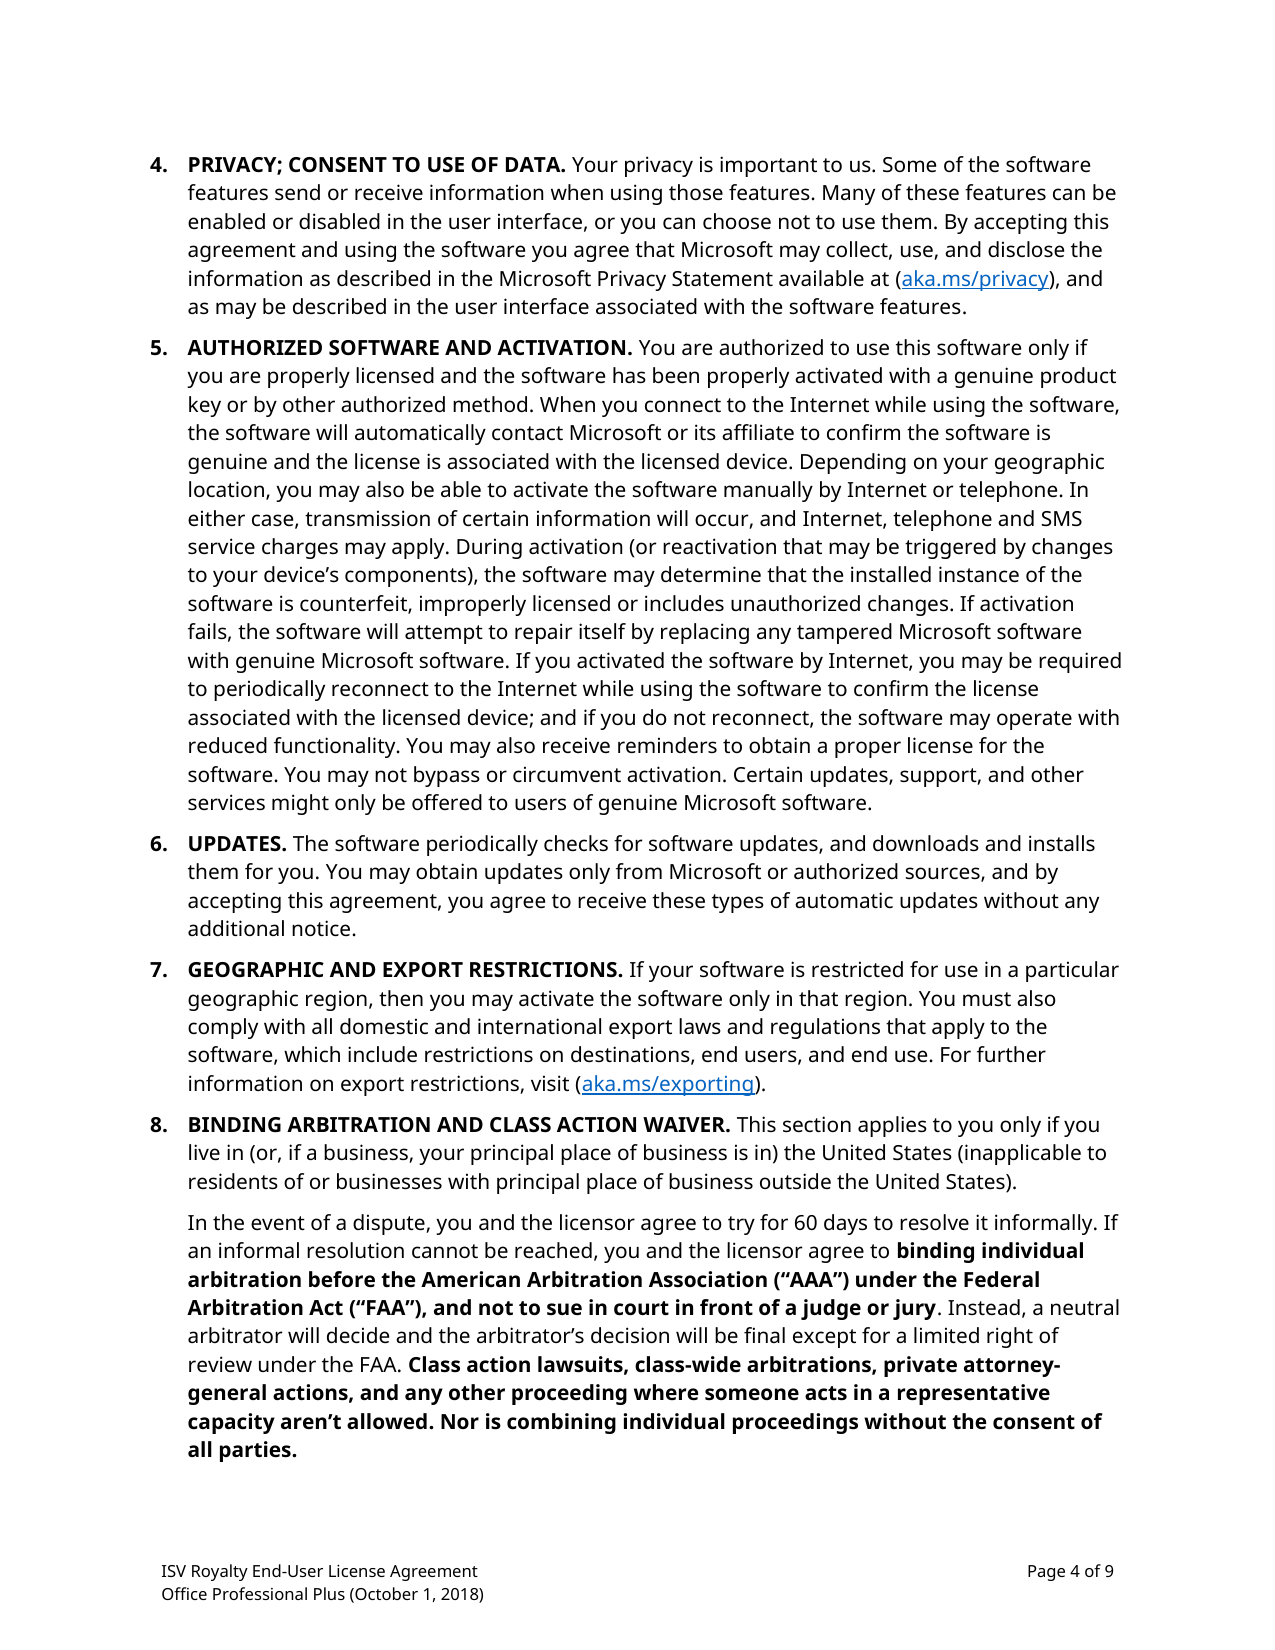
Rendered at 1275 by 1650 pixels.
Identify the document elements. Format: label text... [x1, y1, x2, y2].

text In the event of a dispute, you and the licensor agree to try for 60 days to resolve it informally. If an informal resolution cannot be reached, you and the licensor agree to binding individual arbitration before the American Arbitration Association (“AAA”) under the Federal Arbitration Act (“FAA”), and not to sue in court in front of a judge or jury. Instead, a neutral arbitrator will decide and the arbitrator’s decision will be final except for a limited right of review under the FAA. Class action lawsuits, class-wide arbitrations, private attorney-general actions, and any other proceeding where someone acts in a representative capacity aren’t allowed. Nor is combining individual proceedings without the consent of all parties. [187, 1208, 1125, 1464]
list PRIVACY; CONSENT TO USE OF DATA. Your privacy is important to us. Some of the software features send or receive information when using those features. Many of these features can be enabled or disabled in the user interface, or you can choose not to use them. By accepting this agreement and using the software you agree that Microsoft may collect, use, and disclose the information as described in the Microsoft Privacy Statement available at (aka.ms/privacy), and as may be described in the user interface associated with the software features. [150, 150, 1125, 321]
list UPDATES. The software periodically checks for software updates, and downloads and installs them for you. You may obtain updates only from Microsoft or authorized sources, and by accepting this agreement, you agree to receive these types of automatic updates without any additional notice. [150, 829, 1125, 943]
list AUTHORIZED SOFTWARE AND ACTIVATION. You are authorized to use this software only if you are properly licensed and the software has been properly activated with a genuine product key or by other authorized method. When you connect to the Internet while using the software, the software will automatically contact Microsoft or its affiliate to confirm the software is genuine and the license is associated with the licensed device. Depending on your geographic location, you may also be able to activate the software manually by Internet or telephone. In either case, transmission of certain information will occur, and Internet, telephone and SMS service charges may apply. During activation (or reactivation that may be triggered by changes to your device’s components), the software may determine that the installed instance of the software is counterfeit, improperly licensed or includes unauthorized changes. If activation fails, the software will attempt to repair itself by replacing any tampered Microsoft software with genuine Microsoft software. If you activated the software by Internet, you may be required to periodically reconnect to the Internet while using the software to confirm the license associated with the licensed device; and if you do not reconnect, the software may operate with reduced functionality. You may also receive reminders to obtain a proper license for the software. You may not bypass or circumvent activation. Certain updates, support, and other services might only be offered to users of genuine Microsoft software. [150, 333, 1125, 817]
list GEOGRAPHIC AND EXPORT RESTRICTIONS. If your software is restricted for use in a particular geographic region, then you may activate the software only in that region. You must also comply with all domestic and international export laws and regulations that apply to the software, which include restrictions on destinations, end users, and end use. For further information on export restrictions, visit (aka.ms/exporting). [150, 955, 1125, 1097]
list BINDING ARBITRATION AND CLASS ACTION WAIVER. This section applies to you only if you live in (or, if a business, your principal place of business is in) the United States (inapplicable to residents of or businesses with principal place of business outside the United States). [150, 1110, 1125, 1195]
